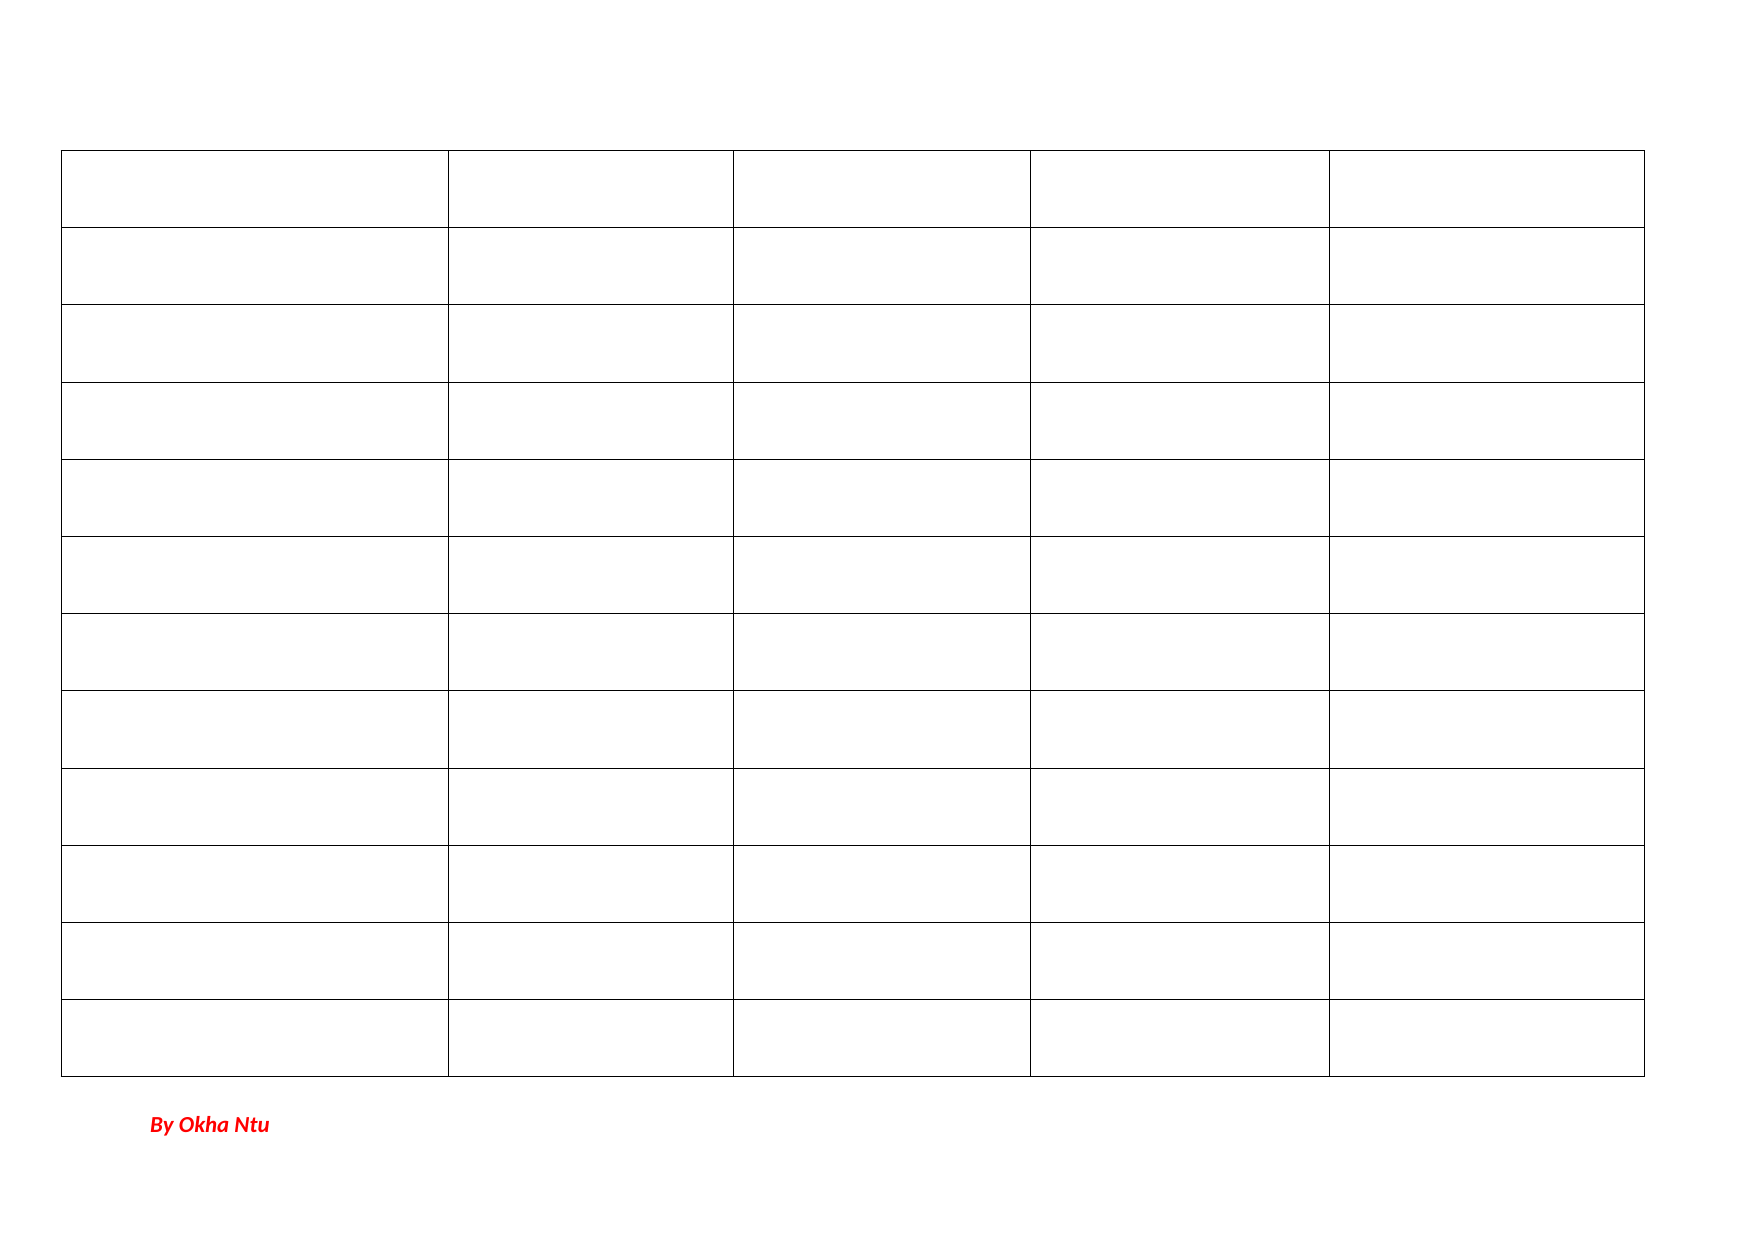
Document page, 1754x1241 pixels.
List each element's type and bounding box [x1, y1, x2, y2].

table_cell [1031, 460, 1329, 536]
table_cell [449, 923, 733, 999]
table_cell [1330, 228, 1644, 304]
table_cell [449, 769, 733, 845]
table_cell [1031, 691, 1329, 767]
table_cell [449, 151, 733, 227]
table_cell [62, 691, 448, 767]
table_cell [449, 460, 733, 536]
table_cell [1031, 614, 1329, 690]
table_cell [62, 383, 448, 459]
table_cell [449, 614, 733, 690]
table_cell [734, 228, 1030, 304]
table_cell [62, 537, 448, 613]
table_cell [62, 1000, 448, 1076]
table_cell [734, 460, 1030, 536]
table_cell [734, 151, 1030, 227]
table_cell [449, 1000, 733, 1076]
table_cell [1031, 228, 1329, 304]
table_cell [62, 305, 448, 382]
table_cell [1330, 923, 1644, 999]
table_cell [62, 460, 448, 536]
table_cell [1031, 769, 1329, 845]
table_cell [1330, 537, 1644, 613]
table_cell [449, 228, 733, 304]
table_cell [449, 691, 733, 767]
table_cell [62, 228, 448, 304]
table_cell [1330, 460, 1644, 536]
table_cell [449, 305, 733, 382]
table_cell [62, 151, 448, 227]
table_cell [449, 846, 733, 922]
table_cell [1330, 305, 1644, 382]
table_cell [62, 614, 448, 690]
table_cell [1330, 769, 1644, 845]
table_cell [449, 537, 733, 613]
table_cell [1031, 383, 1329, 459]
table_cell [1031, 846, 1329, 922]
table_cell [1031, 151, 1329, 227]
table_cell [734, 614, 1030, 690]
table_cell [734, 769, 1030, 845]
table_cell [1031, 923, 1329, 999]
table_cell [734, 305, 1030, 382]
table_cell [734, 1000, 1030, 1076]
table_cell [1330, 614, 1644, 690]
table_cell [734, 537, 1030, 613]
table_cell [1031, 537, 1329, 613]
table_cell [734, 691, 1030, 767]
table_cell [62, 846, 448, 922]
table_cell [734, 846, 1030, 922]
table_cell [1330, 1000, 1644, 1076]
table_cell [1031, 1000, 1329, 1076]
table_cell [1031, 305, 1329, 382]
table_cell [449, 383, 733, 459]
table_cell [734, 383, 1030, 459]
table_cell [1330, 383, 1644, 459]
table_cell [1330, 151, 1644, 227]
table_cell [1330, 691, 1644, 767]
table_cell [734, 923, 1030, 999]
table_cell [1330, 846, 1644, 922]
table_cell [62, 769, 448, 845]
table_cell [62, 923, 448, 999]
